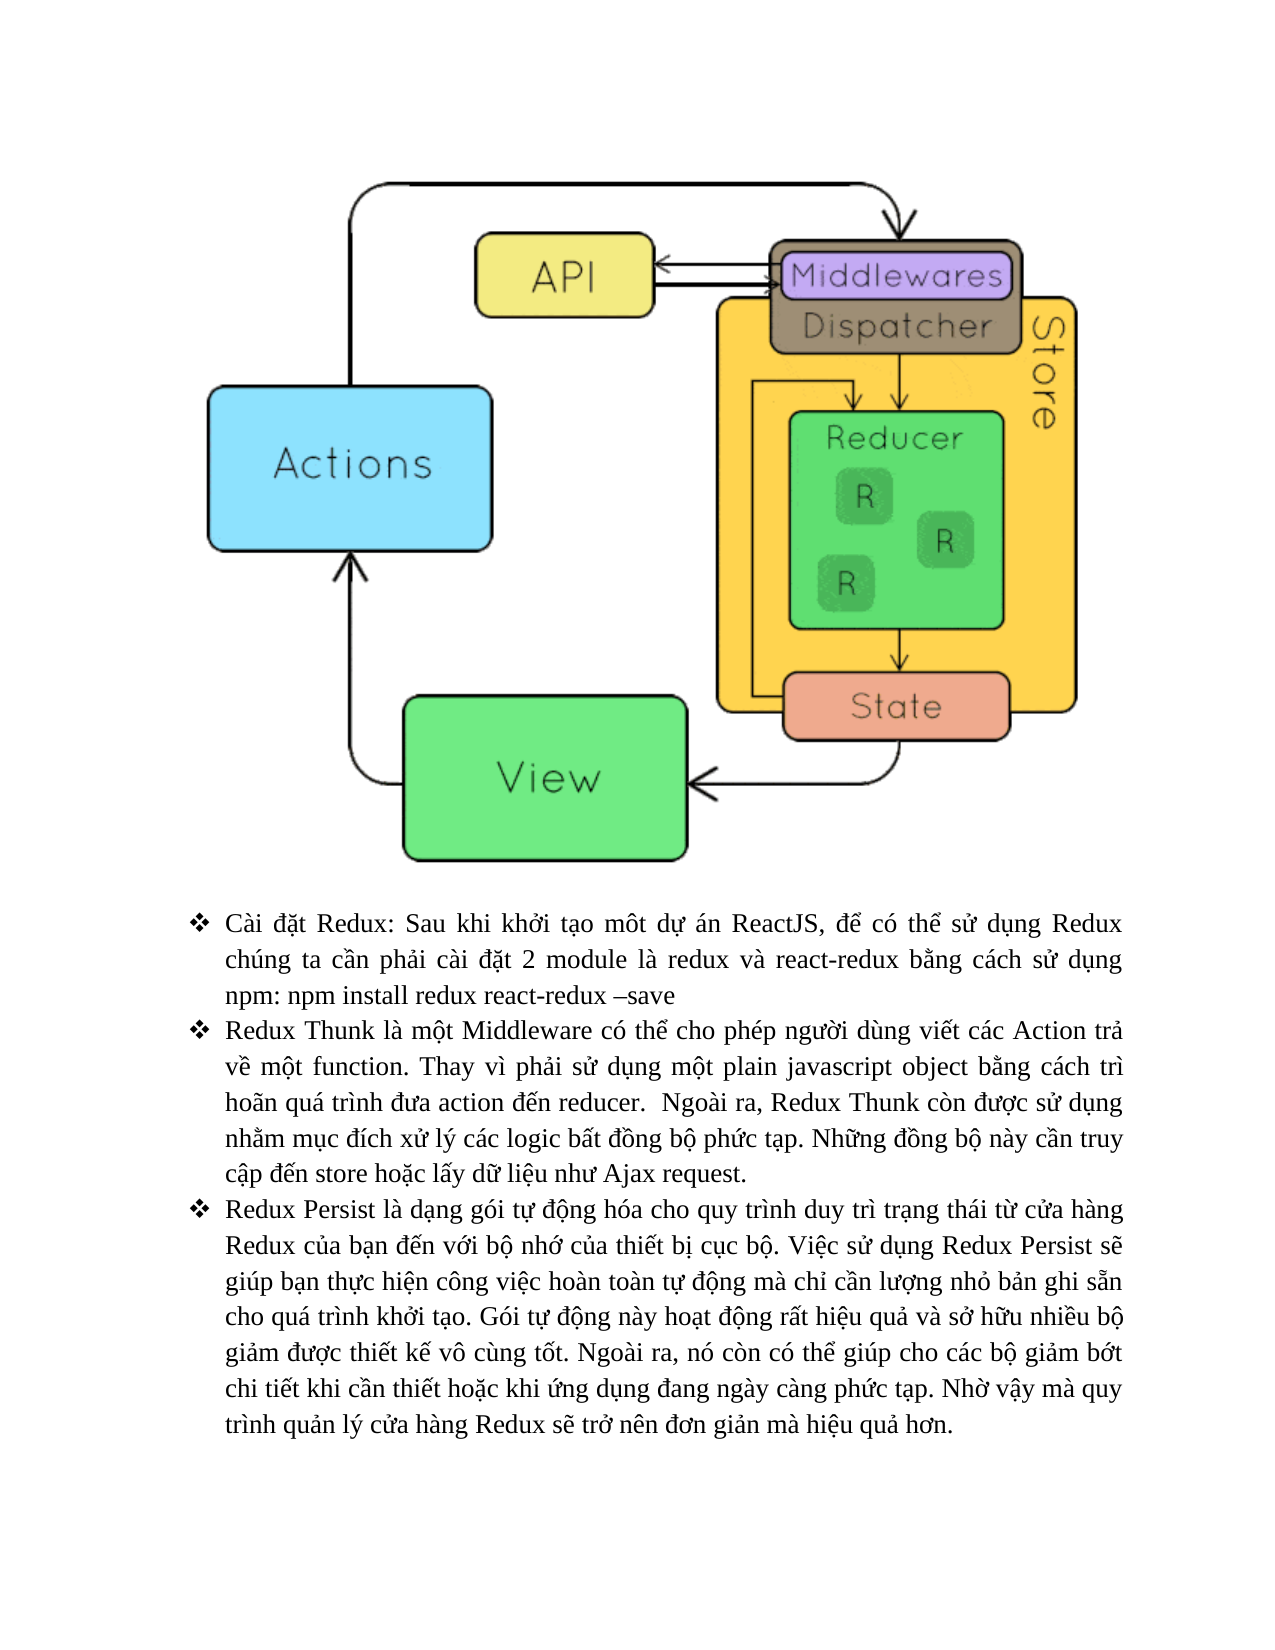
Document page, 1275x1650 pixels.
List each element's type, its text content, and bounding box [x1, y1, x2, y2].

list Redux Thunk là một Middleware có thể cho phép người dùng viết các Action trả về một function. Thay vì phải sử dụng một plain javascript object bằng cách trì hoãn quá trình đưa action đến reducer. Ngoài ra, Redux Thunk còn được sử dụng nhằm mục đích xử lý các logic bất đồng bộ phức tạp. Những đồng bộ này cần truy cập đến store hoặc lấy dữ liệu như Ajax request. [187, 1014, 1125, 1189]
picture [150, 150, 1125, 882]
list Cài đặt Redux: Sau khi khởi tạo môt dự án ReactJS, để có thể sử dụng Redux chúng ta cần phải cài đặt 2 module là redux và react-redux bằng cách sử dụng npm: npm install redux react-redux –save [187, 907, 1125, 1010]
list Redux Persist là dạng gói tự động hóa cho quy trình duy trì trạng thái từ cửa hàng Redux của bạn đến với bộ nhớ của thiết bị cục bộ. Việc sử dụng Redux Persist sẽ giúp bạn thực hiện công việc hoàn toàn tự động mà chỉ cần lượng nhỏ bản ghi sẵn cho quá trình khởi tạo. Gói tự động này hoạt động rất hiệu quả và sở hữu nhiều bộ giảm được thiết kế vô cùng tốt. Ngoài ra, nó còn có thể giúp cho các bộ giảm bớt chi tiết khi cần thiết hoặc khi ứng dụng đang ngày càng phức tạp. Nhờ vậy mà quy trình quản lý cửa hàng Redux sẽ trở nên đơn giản mà hiệu quả hơn. [187, 1193, 1125, 1439]
